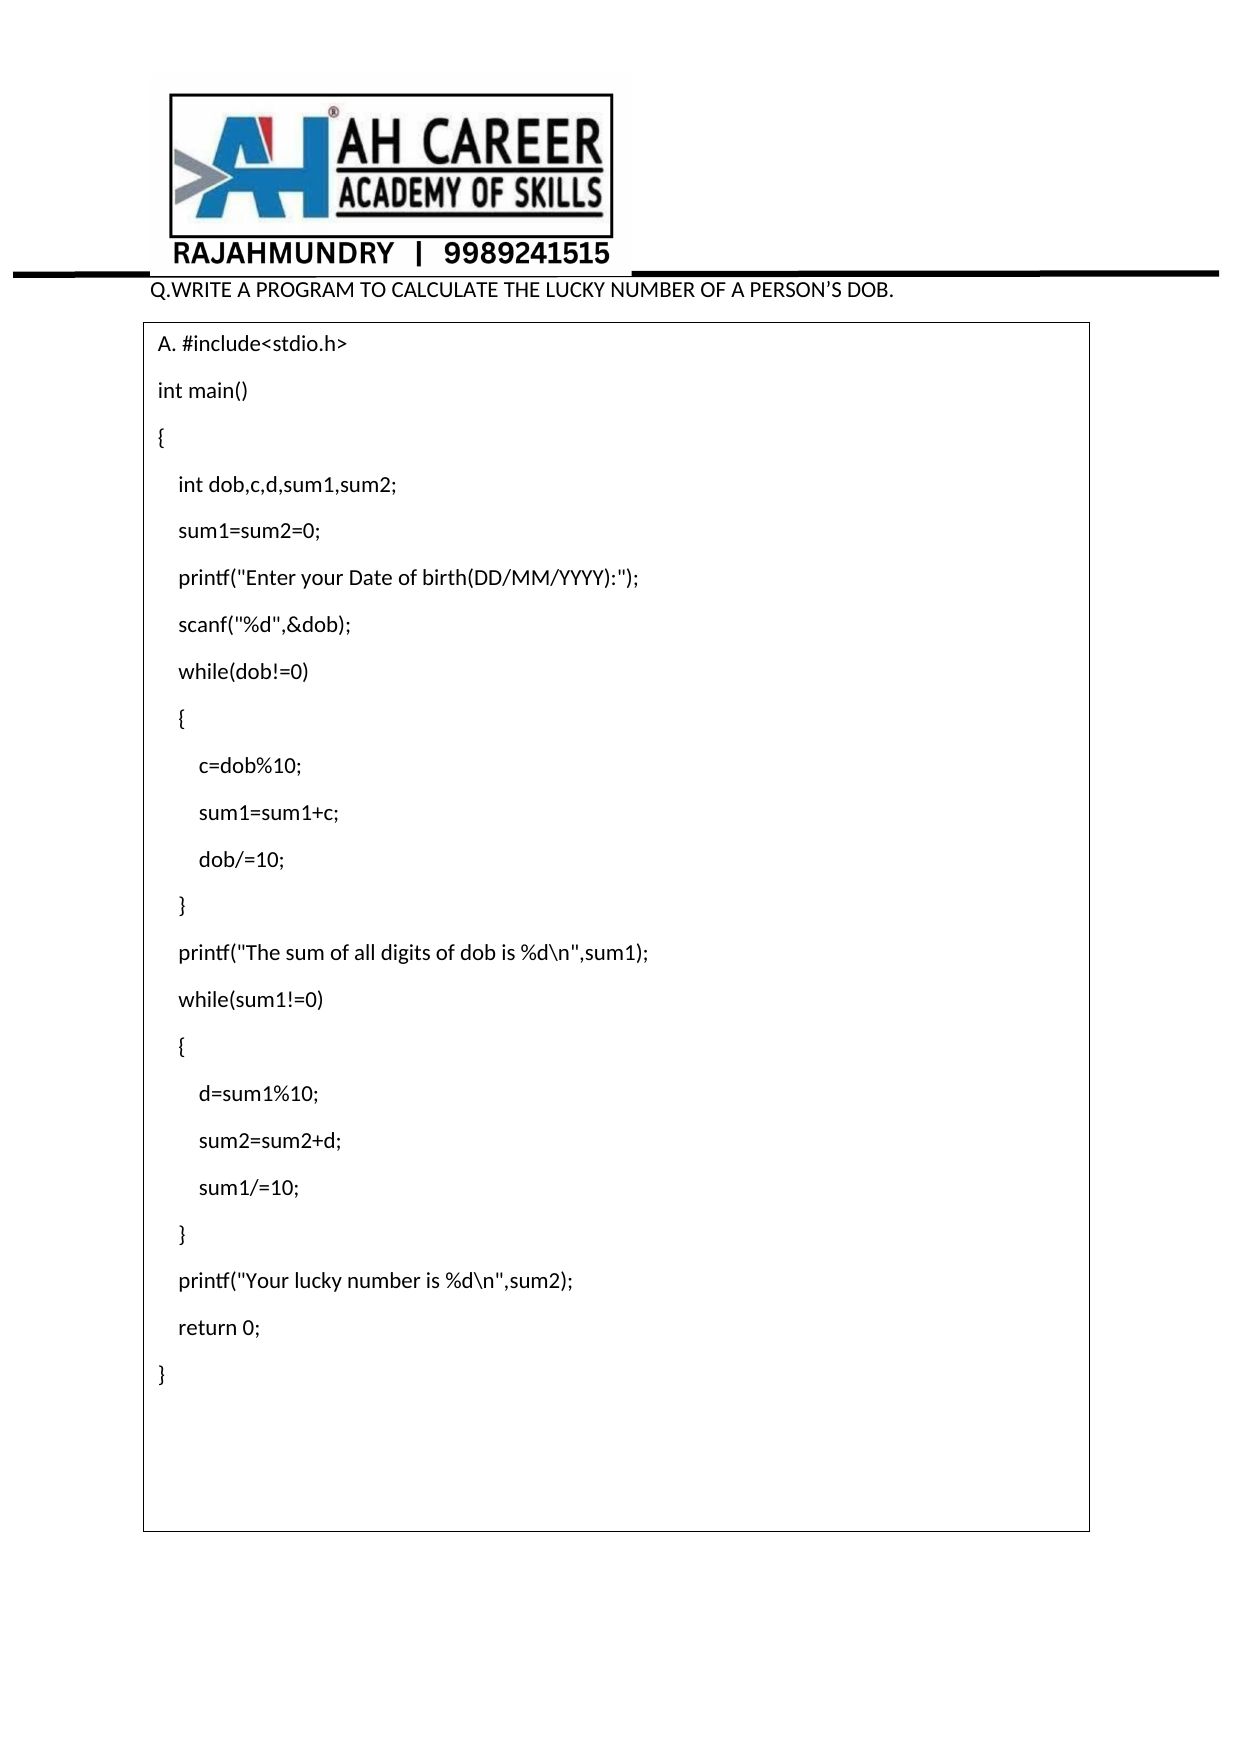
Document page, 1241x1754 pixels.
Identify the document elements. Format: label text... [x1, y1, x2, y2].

picture [150, 73, 632, 276]
text Q.WRITE A PROGRAM TO CALCULATE THE LUCKY NUMBER OF A PERSON’S DOB. [150, 275, 1090, 303]
